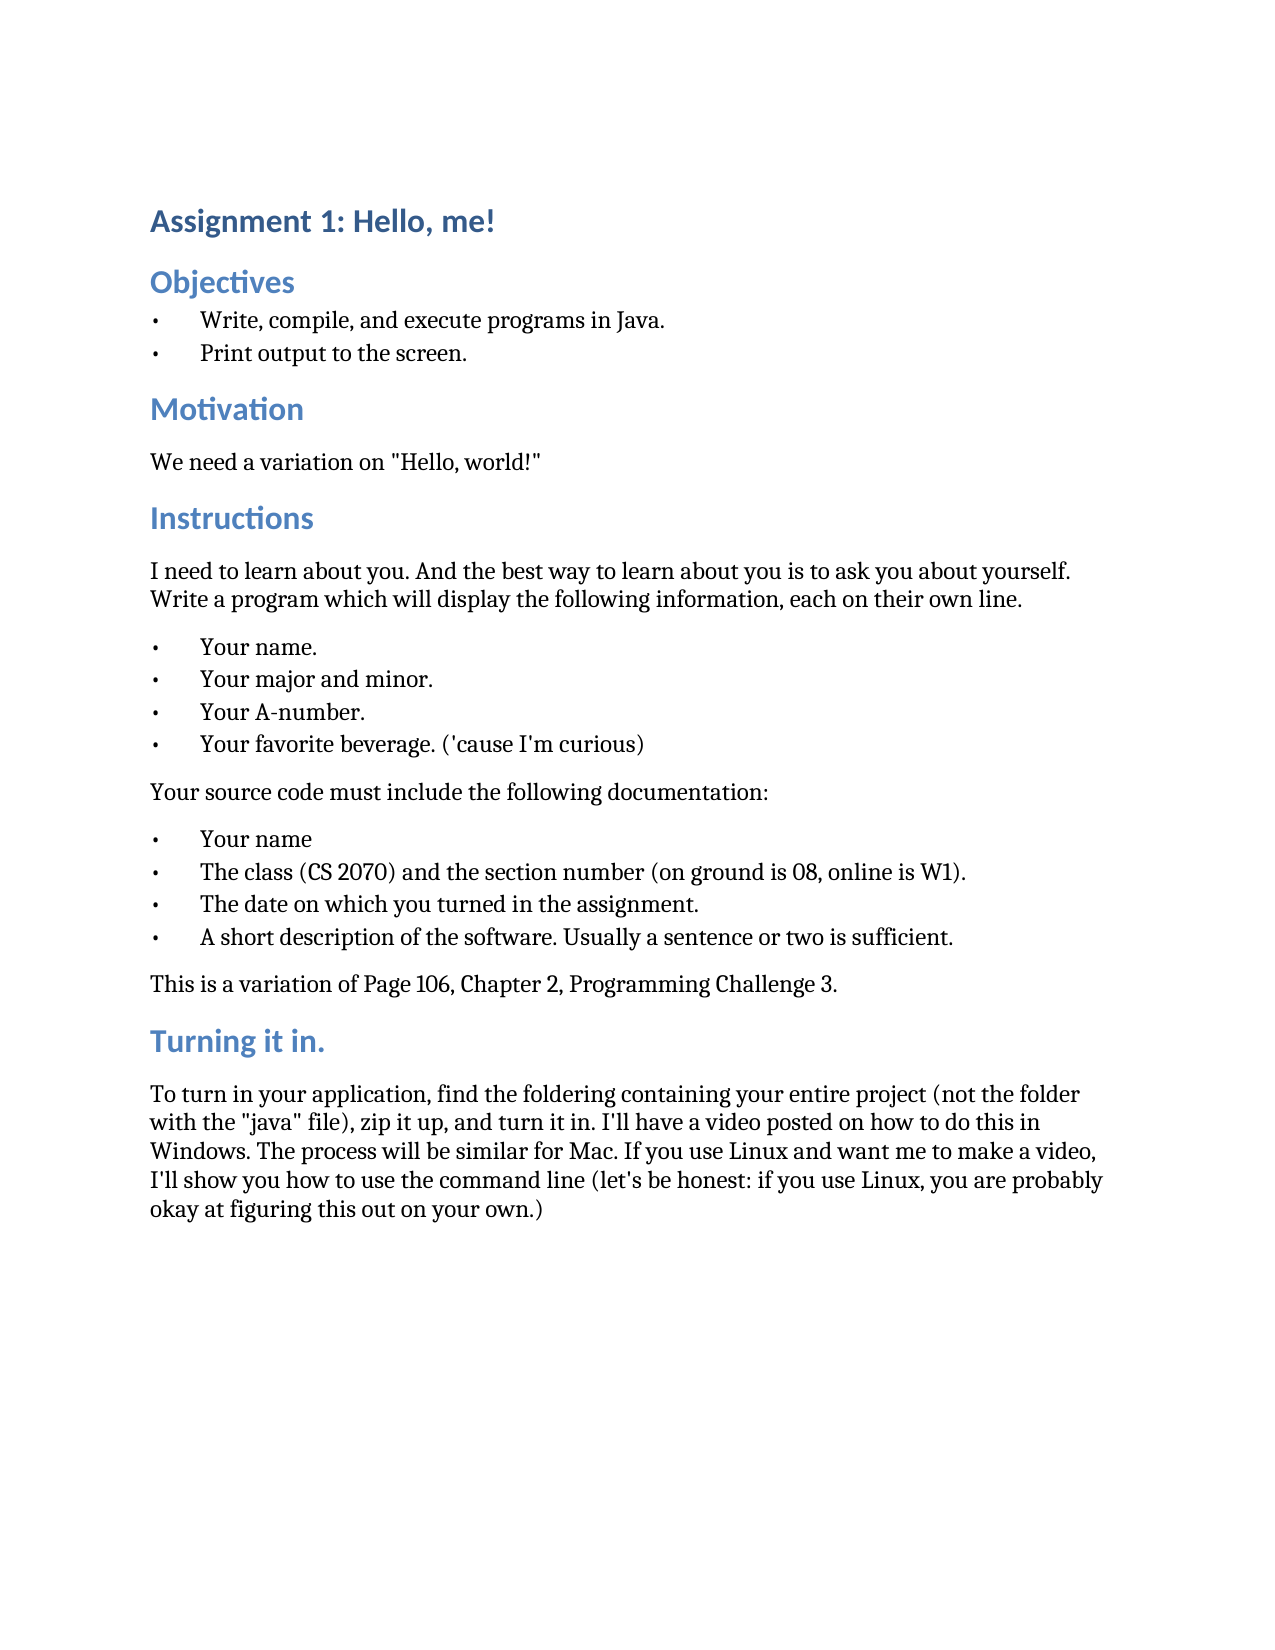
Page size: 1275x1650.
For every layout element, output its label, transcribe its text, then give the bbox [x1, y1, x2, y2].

subtitle Motivation [150, 388, 1125, 429]
list Print output to the screen. [150, 338, 1125, 367]
text I need to learn about you. And the best way to learn about you is to ask you about yourself. Write a program which will display the following information, each on their own line. [150, 557, 1125, 614]
subtitle Objectives [150, 262, 1125, 302]
list The class (CS 2070) and the section number (on ground is 08, online is W1). [150, 858, 1125, 887]
text Your source code must include the following documentation: [150, 778, 1125, 807]
list A short description of the software. Usually a sentence or two is sufficient. [150, 923, 1125, 952]
list The date on which you turned in the assignment. [150, 890, 1125, 919]
text This is a variation of Page 106, Chapter 2, Programming Challenge 3. [150, 970, 1125, 999]
list Your name [150, 825, 1125, 854]
text To turn in your application, find the foldering containing your entire project (not the folder with the "java" file), zip it up, and turn it in. I'll have a video posted on how to do this in Windows. The process will be similar for Mac. If you use Linux and want me to make a video, I'll show you how to use the command line (let's be honest: if you use Linux, you are probably okay at figuring this out on your own.) [150, 1079, 1125, 1223]
subtitle Assignment 1: Hello, me! [150, 200, 1125, 241]
list Your A-number. [150, 698, 1125, 727]
list Write, compile, and execute programs in Java. [150, 306, 1125, 335]
list Your name. [150, 633, 1125, 662]
subtitle Turning it in. [150, 1020, 1125, 1061]
subtitle Instructions [150, 497, 1125, 538]
list Your favorite beverage. ('cause I'm curious) [150, 730, 1125, 759]
text We need a variation on "Hello, world!" [150, 448, 1125, 476]
list Your major and minor. [150, 665, 1125, 694]
